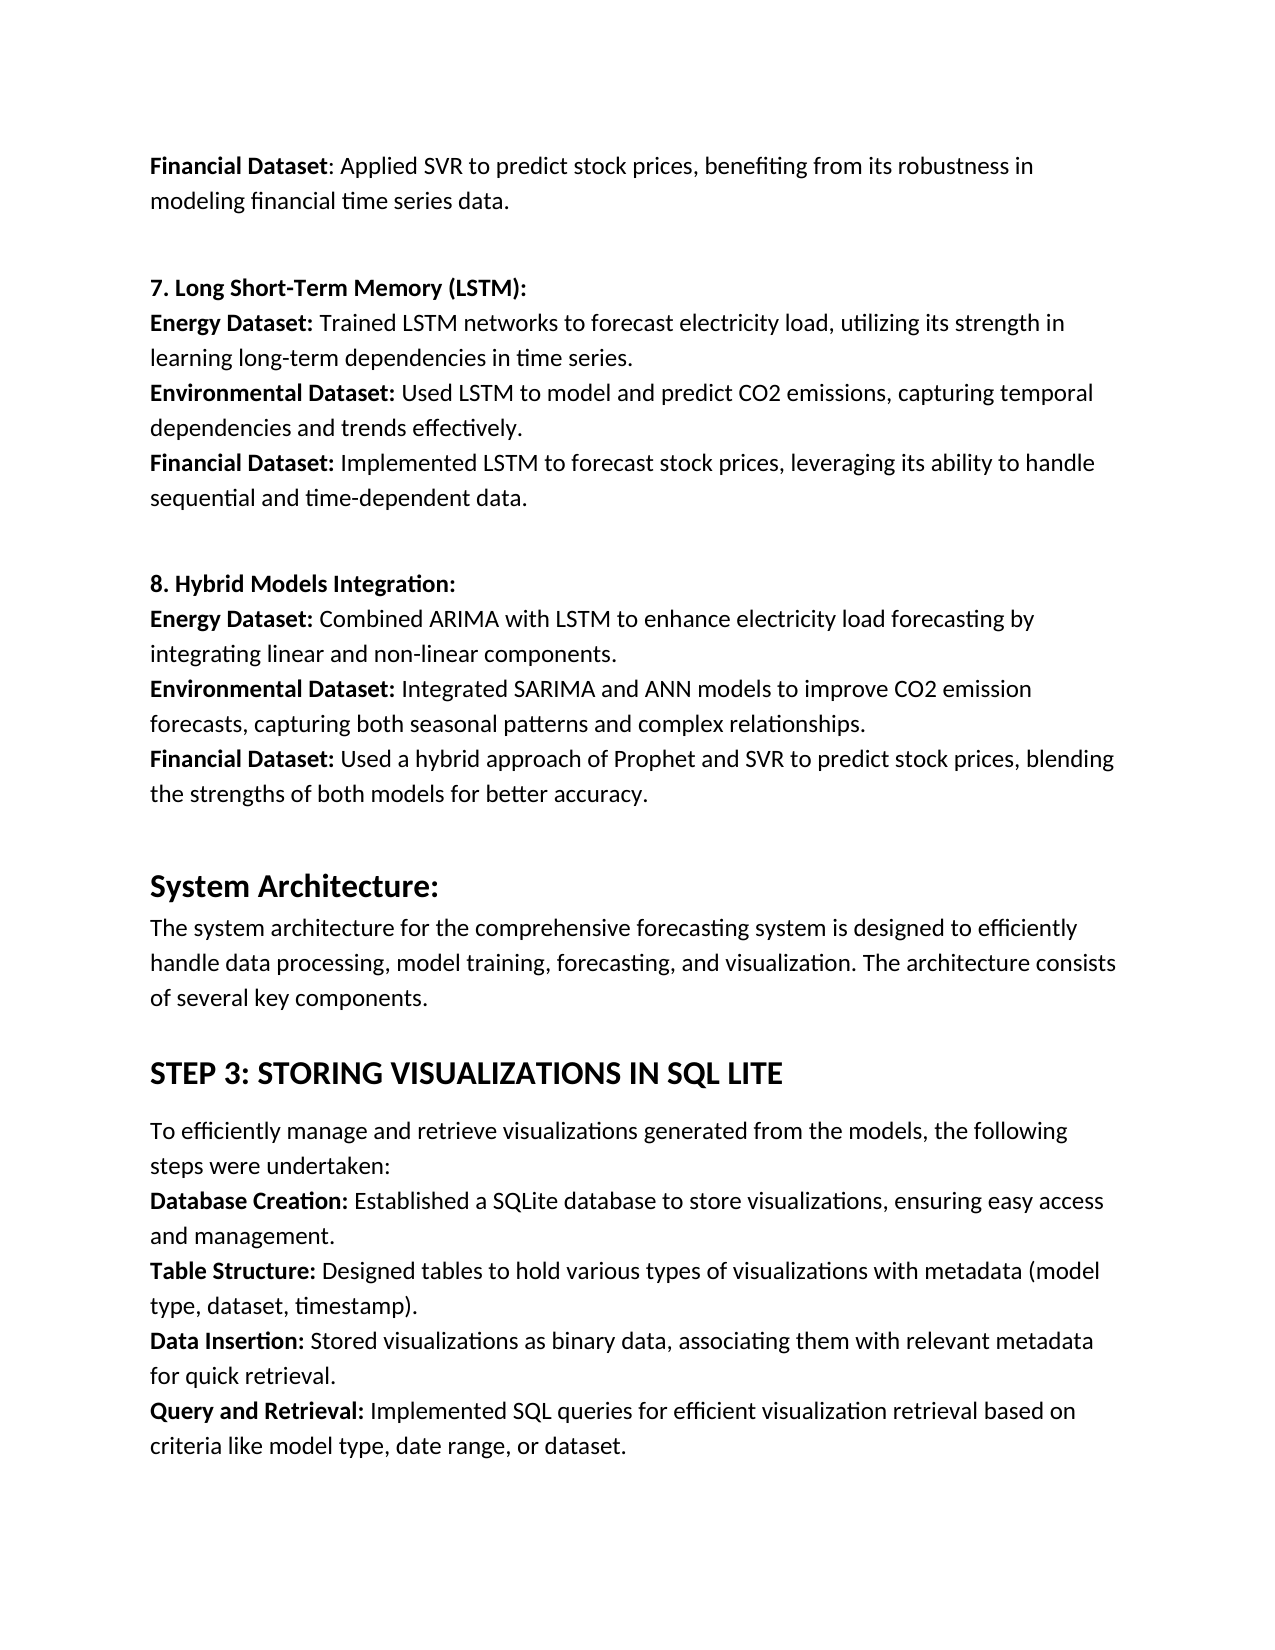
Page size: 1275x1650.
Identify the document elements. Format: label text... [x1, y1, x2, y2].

text The system architecture for the comprehensive forecasting system is designed to efficiently handle data processing, model training, forecasting, and visualization. The architecture consists of several key components. [150, 912, 1125, 1012]
text Query and Retrieval: Implemented SQL queries for efficient visualization retrieval based on criteria like model type, date range, or dataset. [150, 1395, 1125, 1461]
text To efficiently manage and retrieve visualizations generated from the models, the following steps were undertaken: [150, 1115, 1125, 1181]
text Energy Dataset: Trained LSTM networks to forecast electricity load, utilizing its strength in learning long-term dependencies in time series. [150, 307, 1125, 372]
text Energy Dataset: Combined ARIMA with LSTM to enhance electricity load forecasting by integrating linear and non-linear components. [150, 603, 1125, 669]
text Data Insertion: Stored visualizations as binary data, associating them with relevant metadata for quick retrieval. [150, 1325, 1125, 1391]
text Financial Dataset: Implemented LSTM to forecast stock prices, leveraging its ability to handle sequential and time-dependent data. [150, 447, 1125, 512]
text Database Creation: Established a SQLite database to store visualizations, ensuring easy access and management. [150, 1185, 1125, 1251]
text Table Structure: Designed tables to hold various types of visualizations with metadata (model type, dataset, timestamp). [150, 1255, 1125, 1321]
text Environmental Dataset: Integrated SARIMA and ANN models to improve CO2 emission forecasts, capturing both seasonal patterns and complex relationships. [150, 673, 1125, 739]
text System Architecture: [150, 865, 1125, 906]
text 8. Hybrid Models Integration: [150, 568, 1125, 599]
text Financial Dataset: Applied SVR to predict stock prices, benefiting from its robustness in modeling financial time series data. [150, 150, 1125, 216]
text 7. Long Short-Term Memory (LSTM): [150, 272, 1125, 302]
text Financial Dataset: Used a hybrid approach of Prophet and SVR to predict stock prices, blending the strengths of both models for better accuracy. [150, 743, 1125, 809]
text STEP 3: STORING VISUALIZATIONS IN SQL LITE [150, 1052, 1125, 1092]
text Environmental Dataset: Used LSTM to model and predict CO2 emissions, capturing temporal dependencies and trends effectively. [150, 377, 1125, 442]
